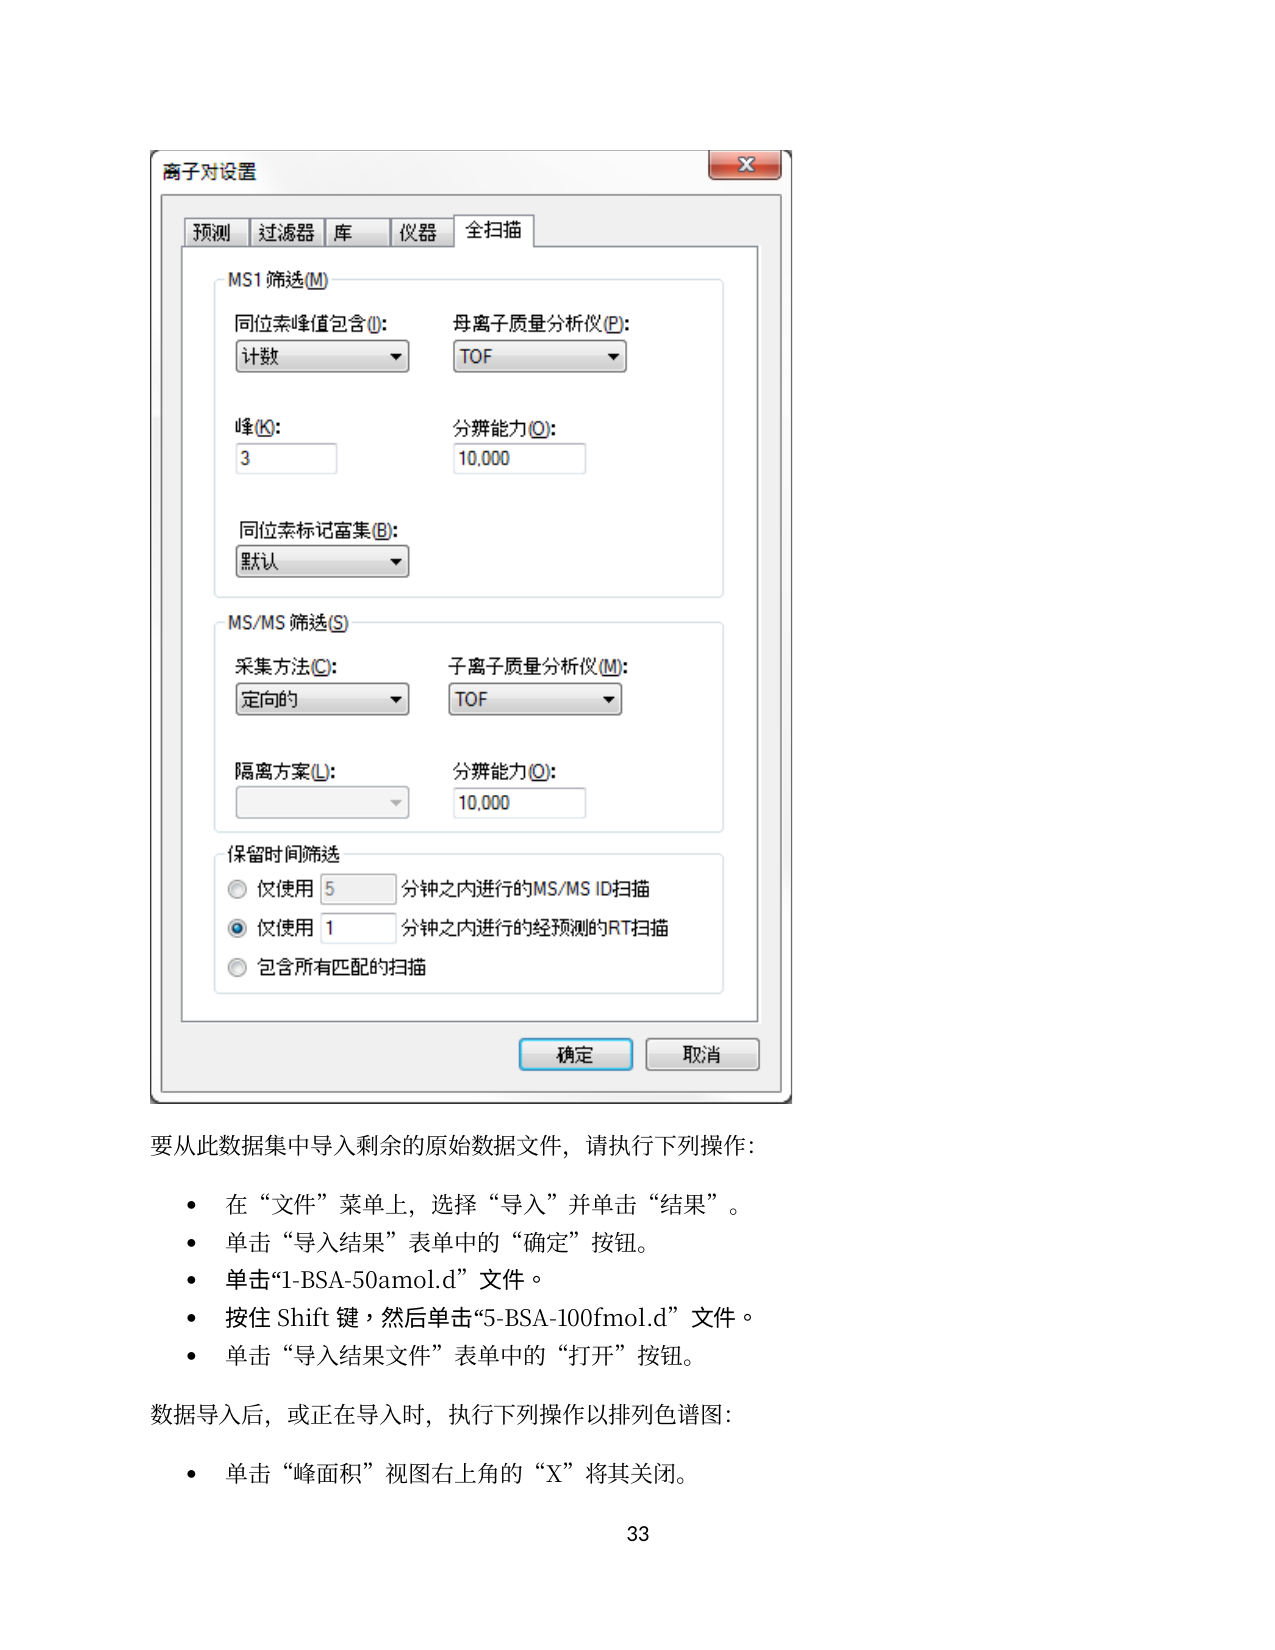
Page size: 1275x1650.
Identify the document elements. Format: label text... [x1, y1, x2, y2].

list 单击“1-BSA-50amol.d”文件。 [187, 1262, 1125, 1296]
list 单击“导入结果”表单中的“确定”按钮。 [187, 1224, 1125, 1257]
text 数据导入后，或正在导入时，执行下列操作以排列色谱图： [150, 1397, 1125, 1430]
list 在“文件”菜单上，选择“导入”并单击“结果”。 [187, 1187, 1125, 1220]
text 要从此数据集中导入剩余的原始数据文件，请执行下列操作： [150, 1128, 1125, 1161]
list 按住 Shift 键，然后单击“5-BSA-100fmol.d”文件。 [187, 1300, 1125, 1333]
list 单击“峰面积”视图右上角的“X”将其关闭。 [187, 1456, 1125, 1489]
picture [150, 150, 793, 1104]
list 单击“导入结果文件”表单中的“打开”按钮。 [187, 1338, 1125, 1371]
